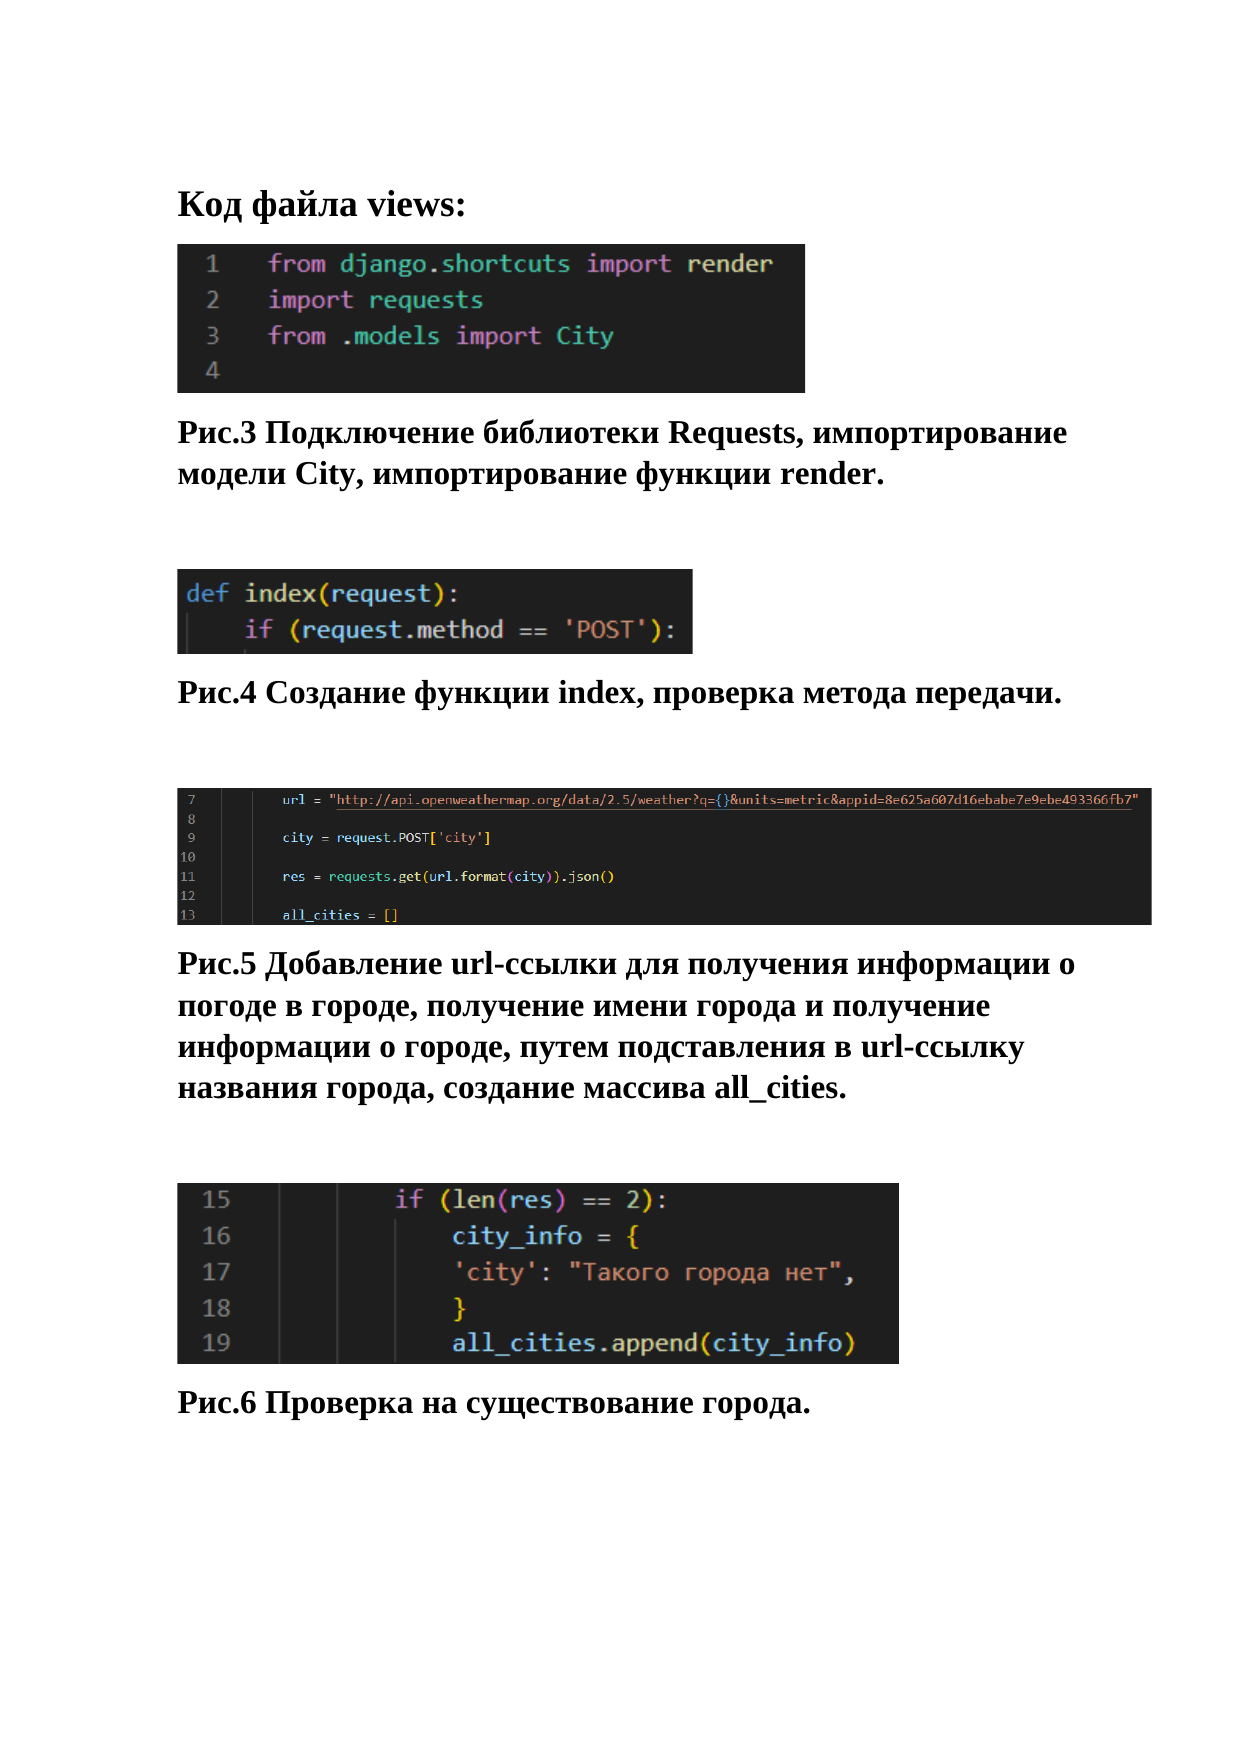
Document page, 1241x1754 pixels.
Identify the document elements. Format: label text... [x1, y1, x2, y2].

text Код файла views: [177, 181, 1152, 224]
picture [177, 244, 806, 393]
picture [177, 569, 693, 654]
picture [177, 1183, 899, 1364]
text Рис.6 Проверка на существование города. [177, 1382, 1152, 1421]
picture [177, 788, 1152, 925]
text Рис.4 Создание функции index, проверка метода передачи. [177, 672, 1152, 711]
text Рис.3 Подключение библиотеки Requests, импортирование модели City, импортирование функции render. [177, 412, 1152, 492]
text Рис.5 Добавление url-ссылки для получения информации о погоде в городе, получение имени города и получение информации о городе, путем подставления в url-ссылку названия города, создание массива all_cities. [177, 943, 1152, 1106]
